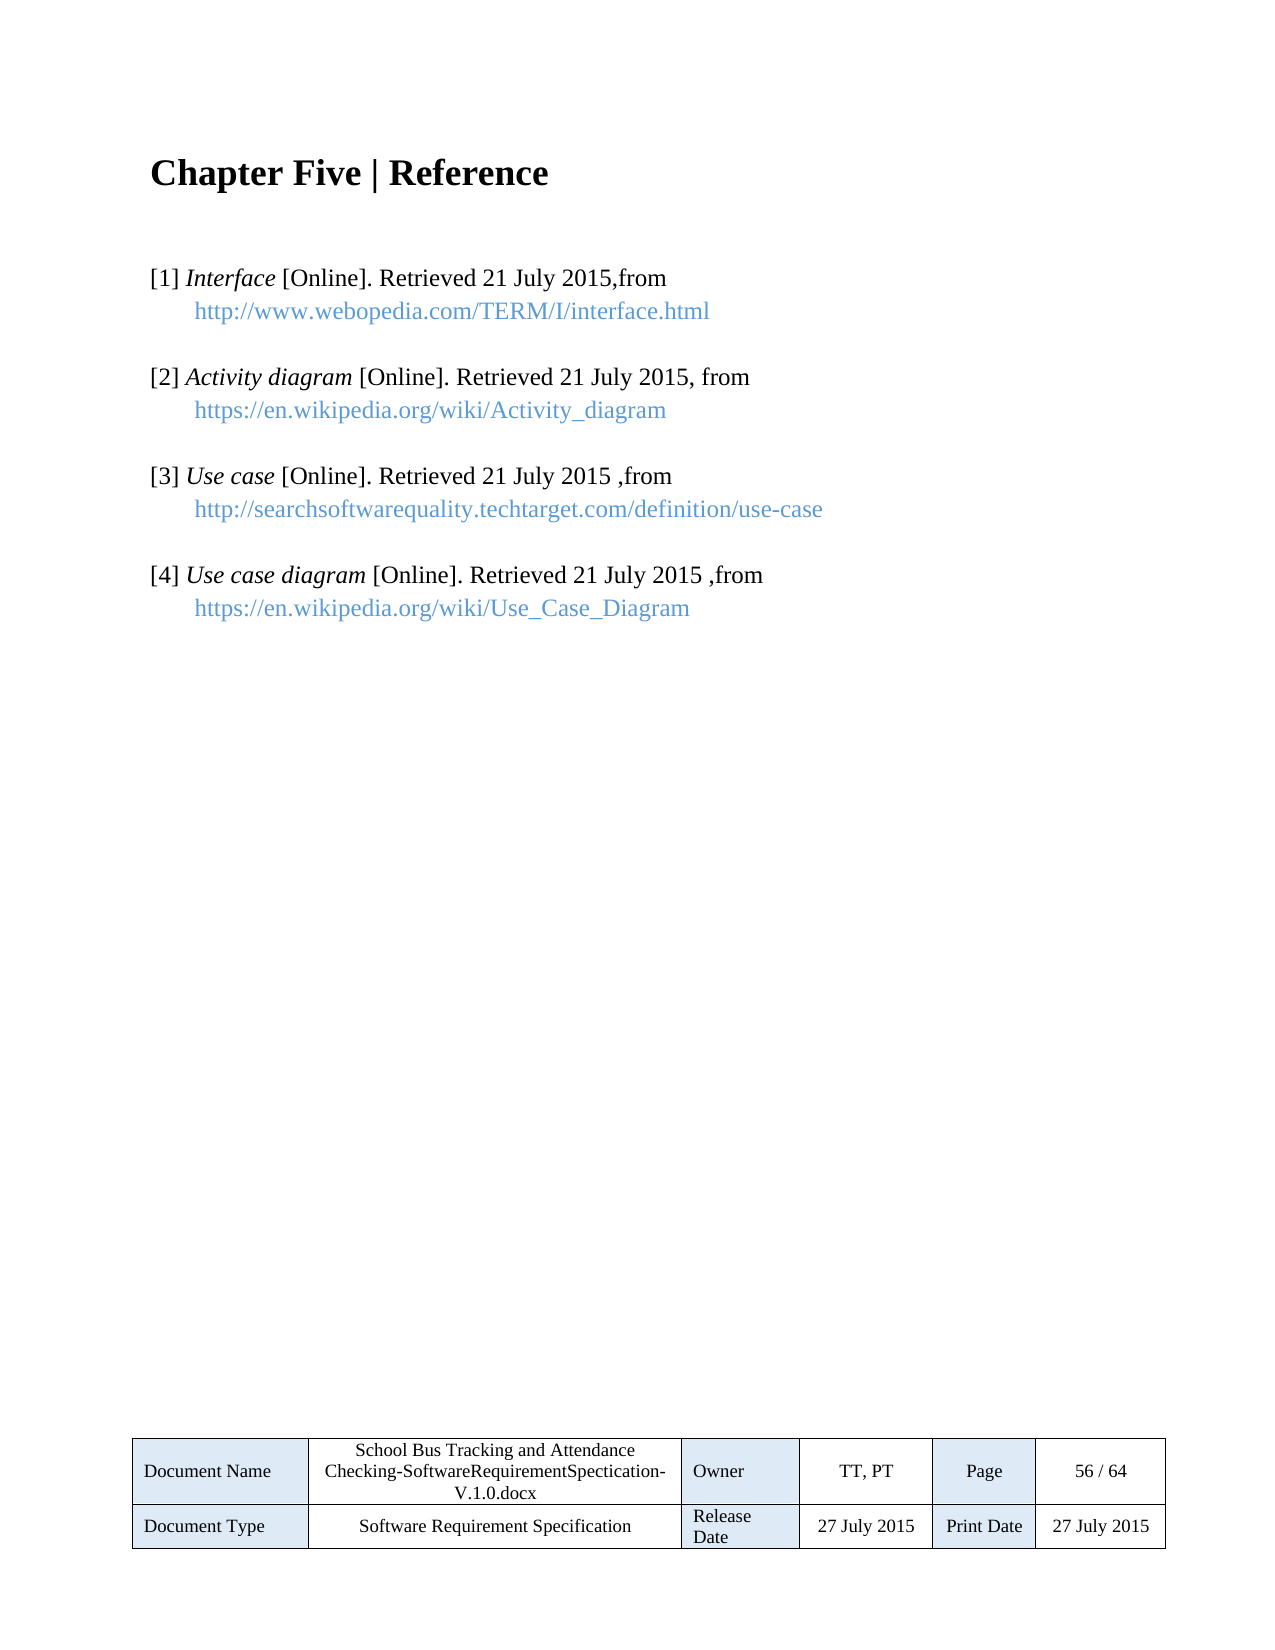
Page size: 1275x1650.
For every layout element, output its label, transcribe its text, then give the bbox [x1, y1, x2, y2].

text [4] Use case diagram [Online]. Retrieved 21 July 2015 ,from https://en.wikipedia.org/wiki/Use_Case_Diagram [150, 560, 1125, 622]
text [3] Use case [Online]. Retrieved 21 July 2015 ,from http://searchsoftwarequality.techtarget.com/definition/use-case [150, 461, 1125, 523]
text [1] Interface [Online]. Retrieved 21 July 2015,from http://www.webopedia.com/TERM/I/interface.html [150, 263, 1125, 324]
text Chapter Five | Reference [150, 150, 1125, 193]
text [2] Activity diagram [Online]. Retrieved 21 July 2015, from https://en.wikipedia.org/wiki/Activity_diagram [150, 362, 1125, 424]
